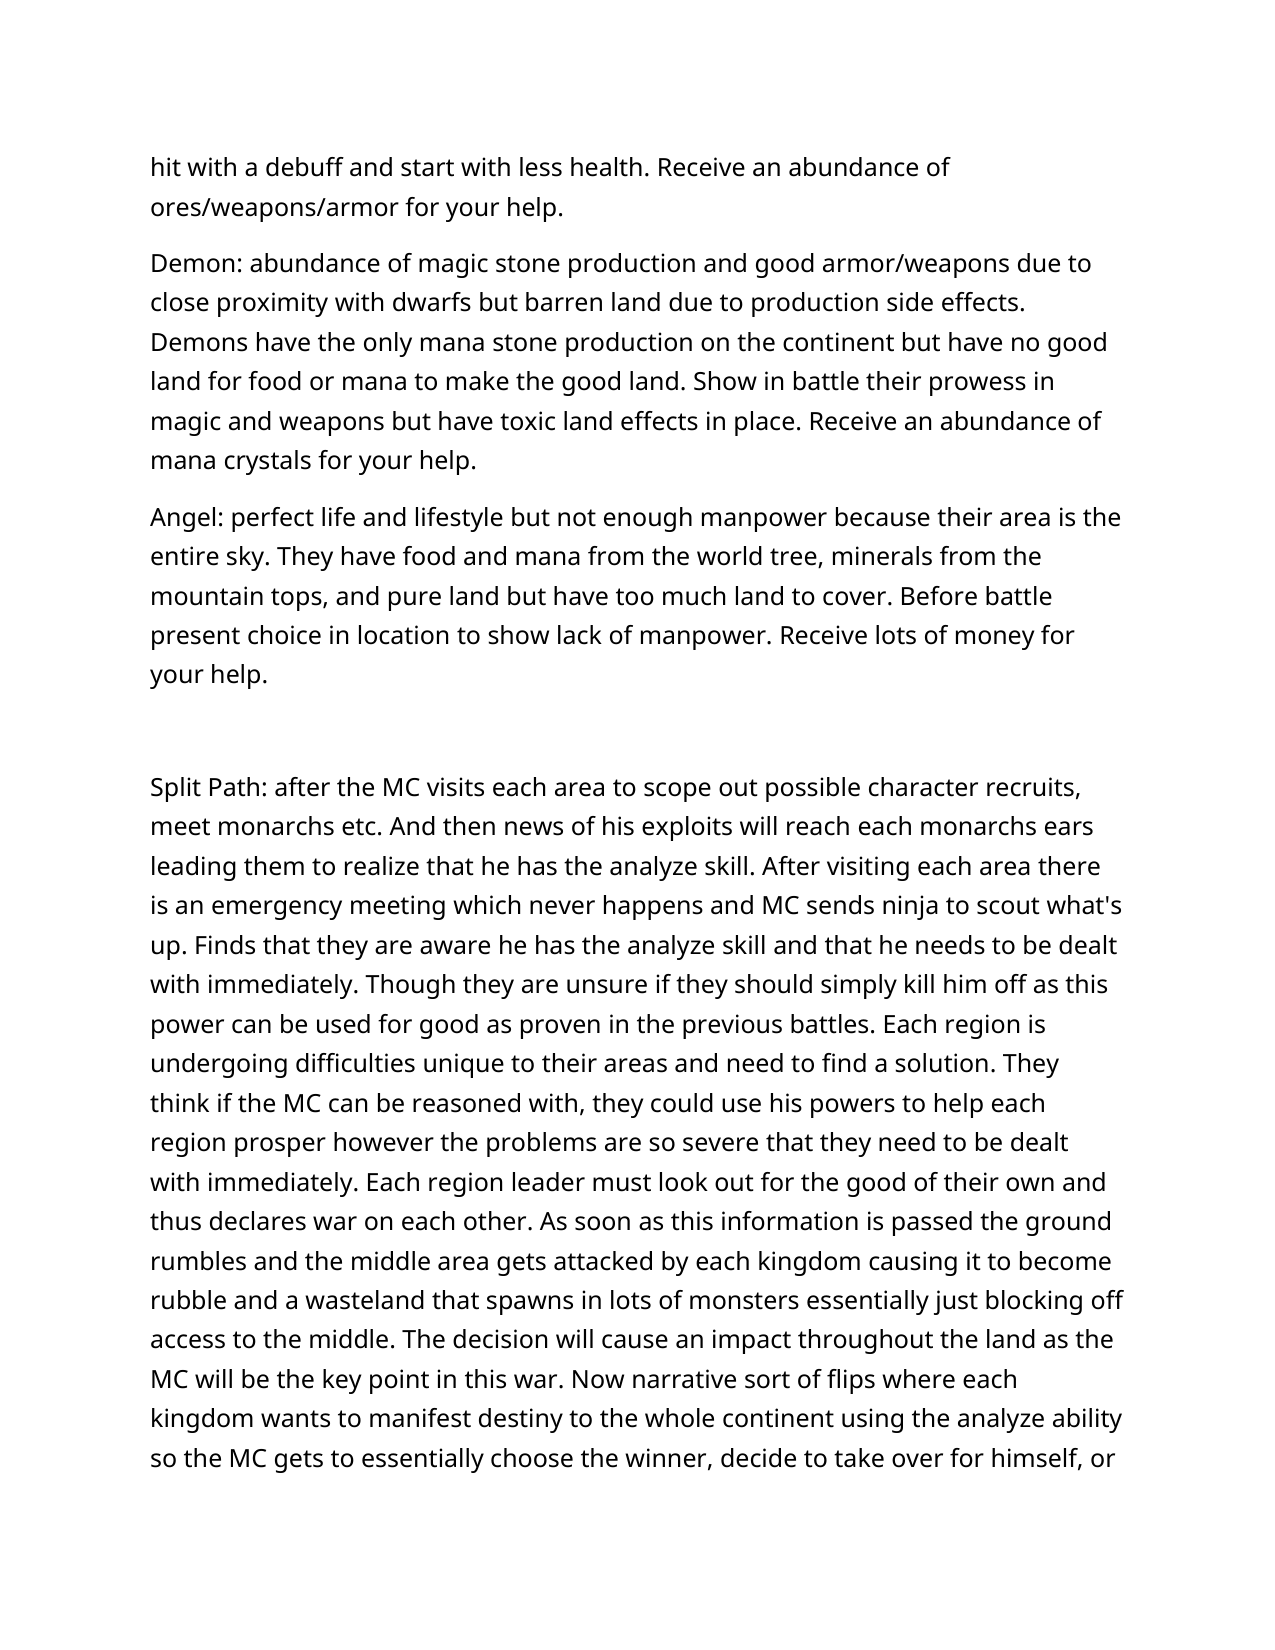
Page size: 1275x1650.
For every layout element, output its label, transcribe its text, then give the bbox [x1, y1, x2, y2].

text Demon: abundance of magic stone production and good armor/weapons due to close proximity with dwarfs but barren land due to production side effects. Demons have the only mana stone production on the continent but have no good land for food or mana to make the good land. Show in battle their prowess in magic and weapons but have toxic land effects in place. Receive an abundance of mana crystals for your help. [150, 246, 1125, 477]
text Angel: perfect life and lifestyle but not enough manpower because their area is the entire sky. They have food and mana from the world tree, minerals from the mountain tops, and pure land but have too much land to cover. Before battle present choice in location to show lack of manpower. Receive lots of money for your help. [150, 499, 1125, 691]
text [150, 150, 1125, 223]
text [150, 769, 1125, 1474]
